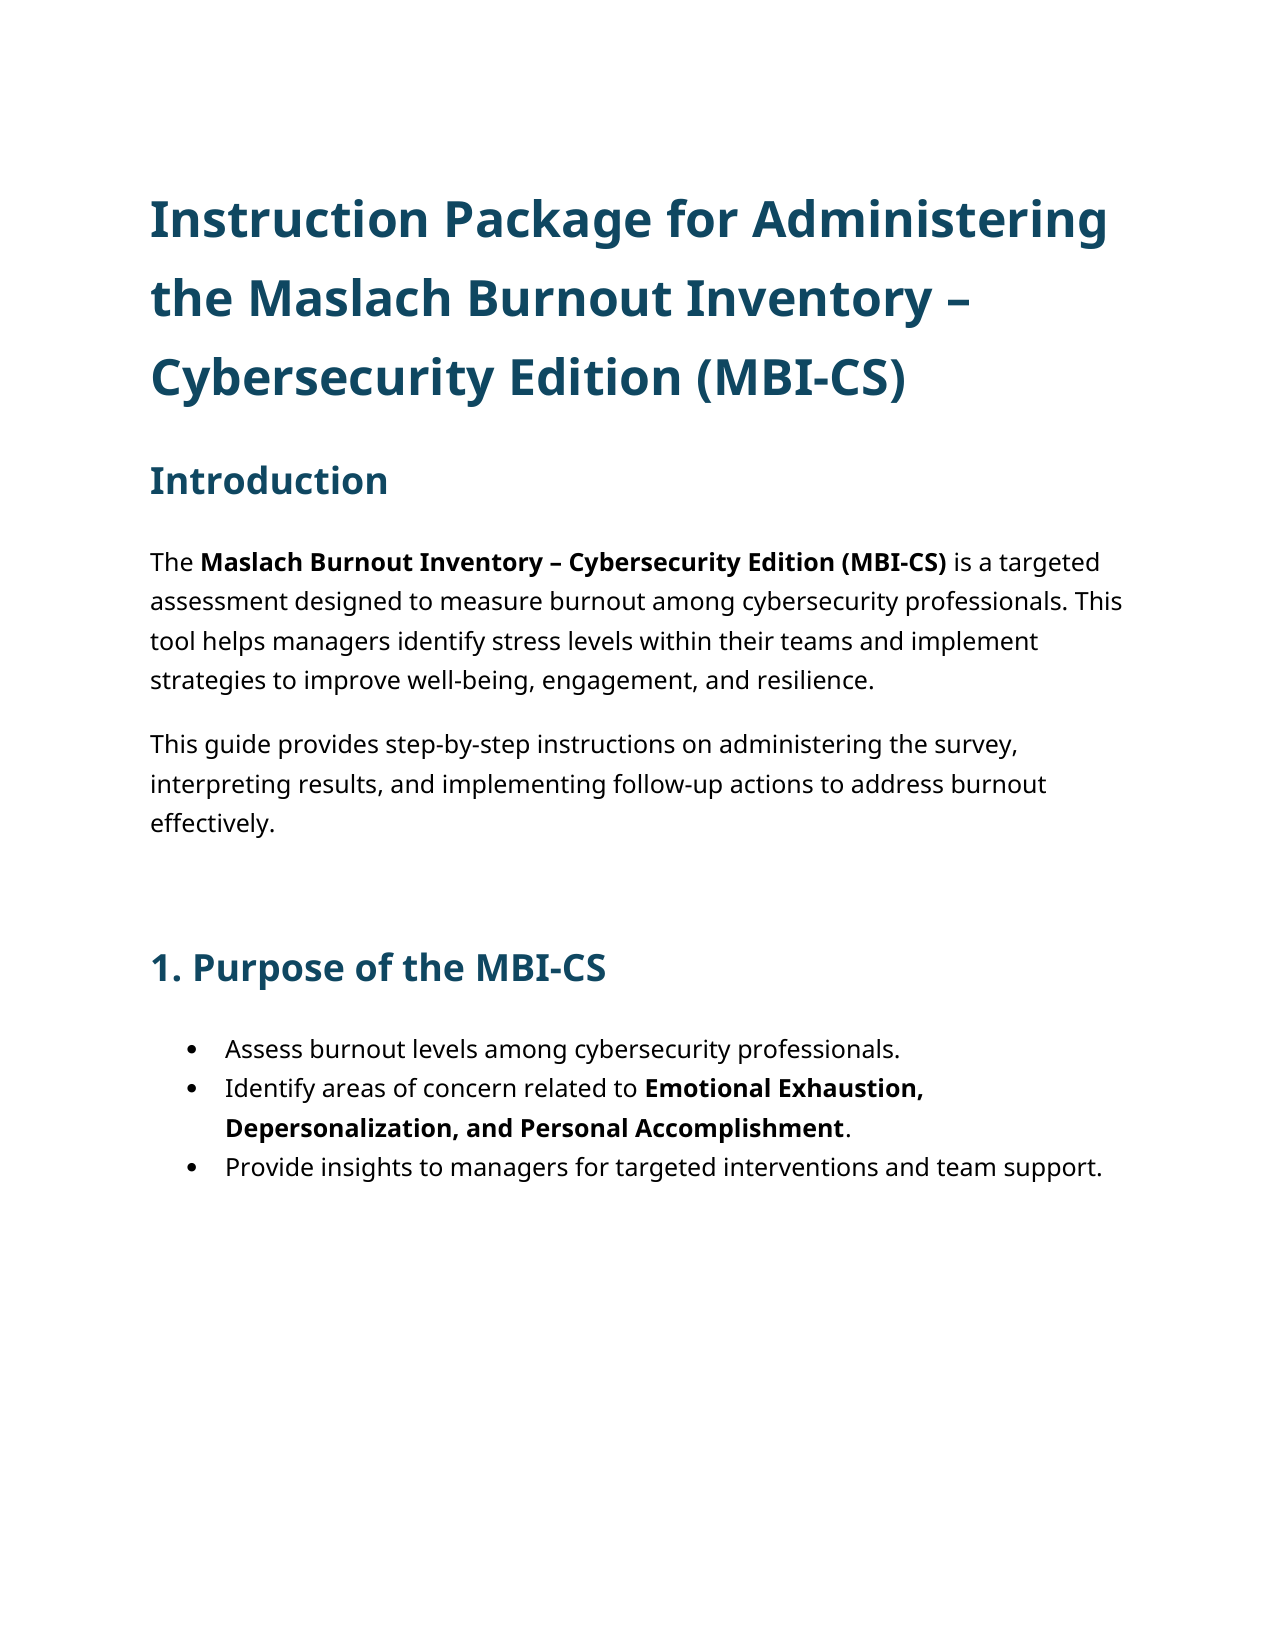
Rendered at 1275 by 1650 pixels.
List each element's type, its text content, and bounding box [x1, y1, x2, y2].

text This guide provides step-by-step instructions on administering the survey, interpreting results, and implementing follow-up actions to address burnout effectively. [150, 727, 1125, 840]
subtitle Introduction [150, 454, 1125, 505]
subtitle 1. Purpose of the MBI-CS [150, 941, 1125, 992]
subtitle Instruction Package for Administering the Maslach Burnout Inventory – Cybersecurity Edition (MBI-CS) [150, 183, 1125, 409]
list Assess burnout levels among cybersecurity professionals. [187, 1032, 1125, 1066]
list Provide insights to managers for targeted interventions and team support. [187, 1150, 1125, 1184]
text The Maslach Burnout Inventory – Cybersecurity Edition (MBI-CS) is a targeted assessment designed to measure burnout among cybersecurity professionals. This tool helps managers identify stress levels within their teams and implement strategies to improve well-being, engagement, and resilience. [150, 544, 1125, 697]
list Identify areas of concern related to Emotional Exhaustion, Depersonalization, and Personal Accomplishment. [187, 1071, 1125, 1144]
